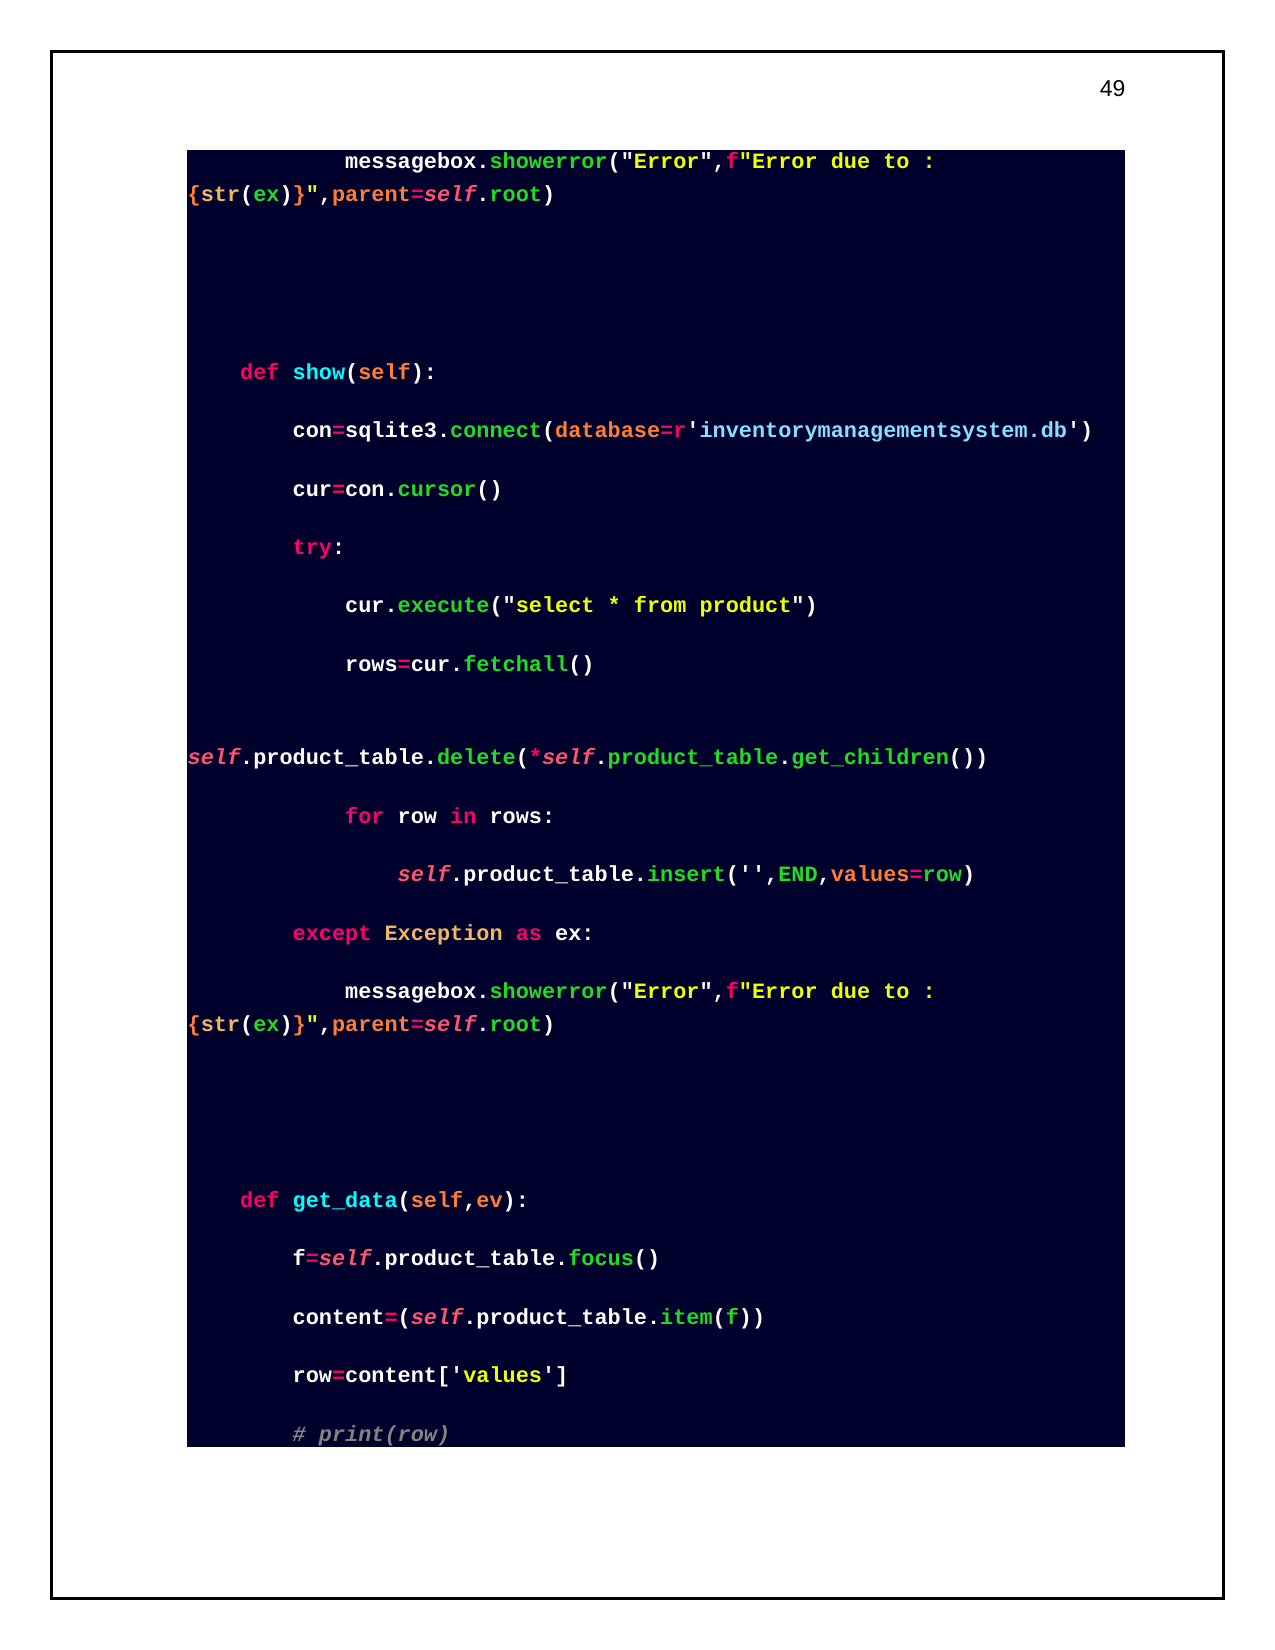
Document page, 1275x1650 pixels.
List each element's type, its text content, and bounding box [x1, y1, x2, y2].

text cur=con.cursor() [187, 478, 1125, 502]
text cur.execute("select * from product") [187, 594, 1125, 619]
text def get_data(self,ev): [187, 1189, 1125, 1214]
text except Exception as ex: [187, 922, 1125, 947]
text rows=cur.fetchall() [187, 653, 1125, 678]
text def show(self): [187, 361, 1125, 386]
text for row in rows: [187, 805, 1125, 830]
text self.product_table.delete(*self.product_table.get_children()) [187, 711, 1125, 771]
text row=content['values'] [187, 1364, 1125, 1389]
text try: [187, 536, 1125, 561]
text self.product_table.insert('',END,values=row) [187, 863, 1125, 888]
text con=sqlite3.connect(database=r'inventorymanagementsystem.db') [187, 419, 1125, 444]
text f=self.product_table.focus() [187, 1247, 1125, 1272]
text messagebox.showerror("Error",f"Error due to : {str(ex)}",parent=self.root) [187, 150, 1125, 208]
text # print(row) [187, 1423, 1125, 1447]
text content=(self.product_table.item(f)) [187, 1306, 1125, 1331]
text messagebox.showerror("Error",f"Error due to : {str(ex)}",parent=self.root) [187, 980, 1125, 1038]
